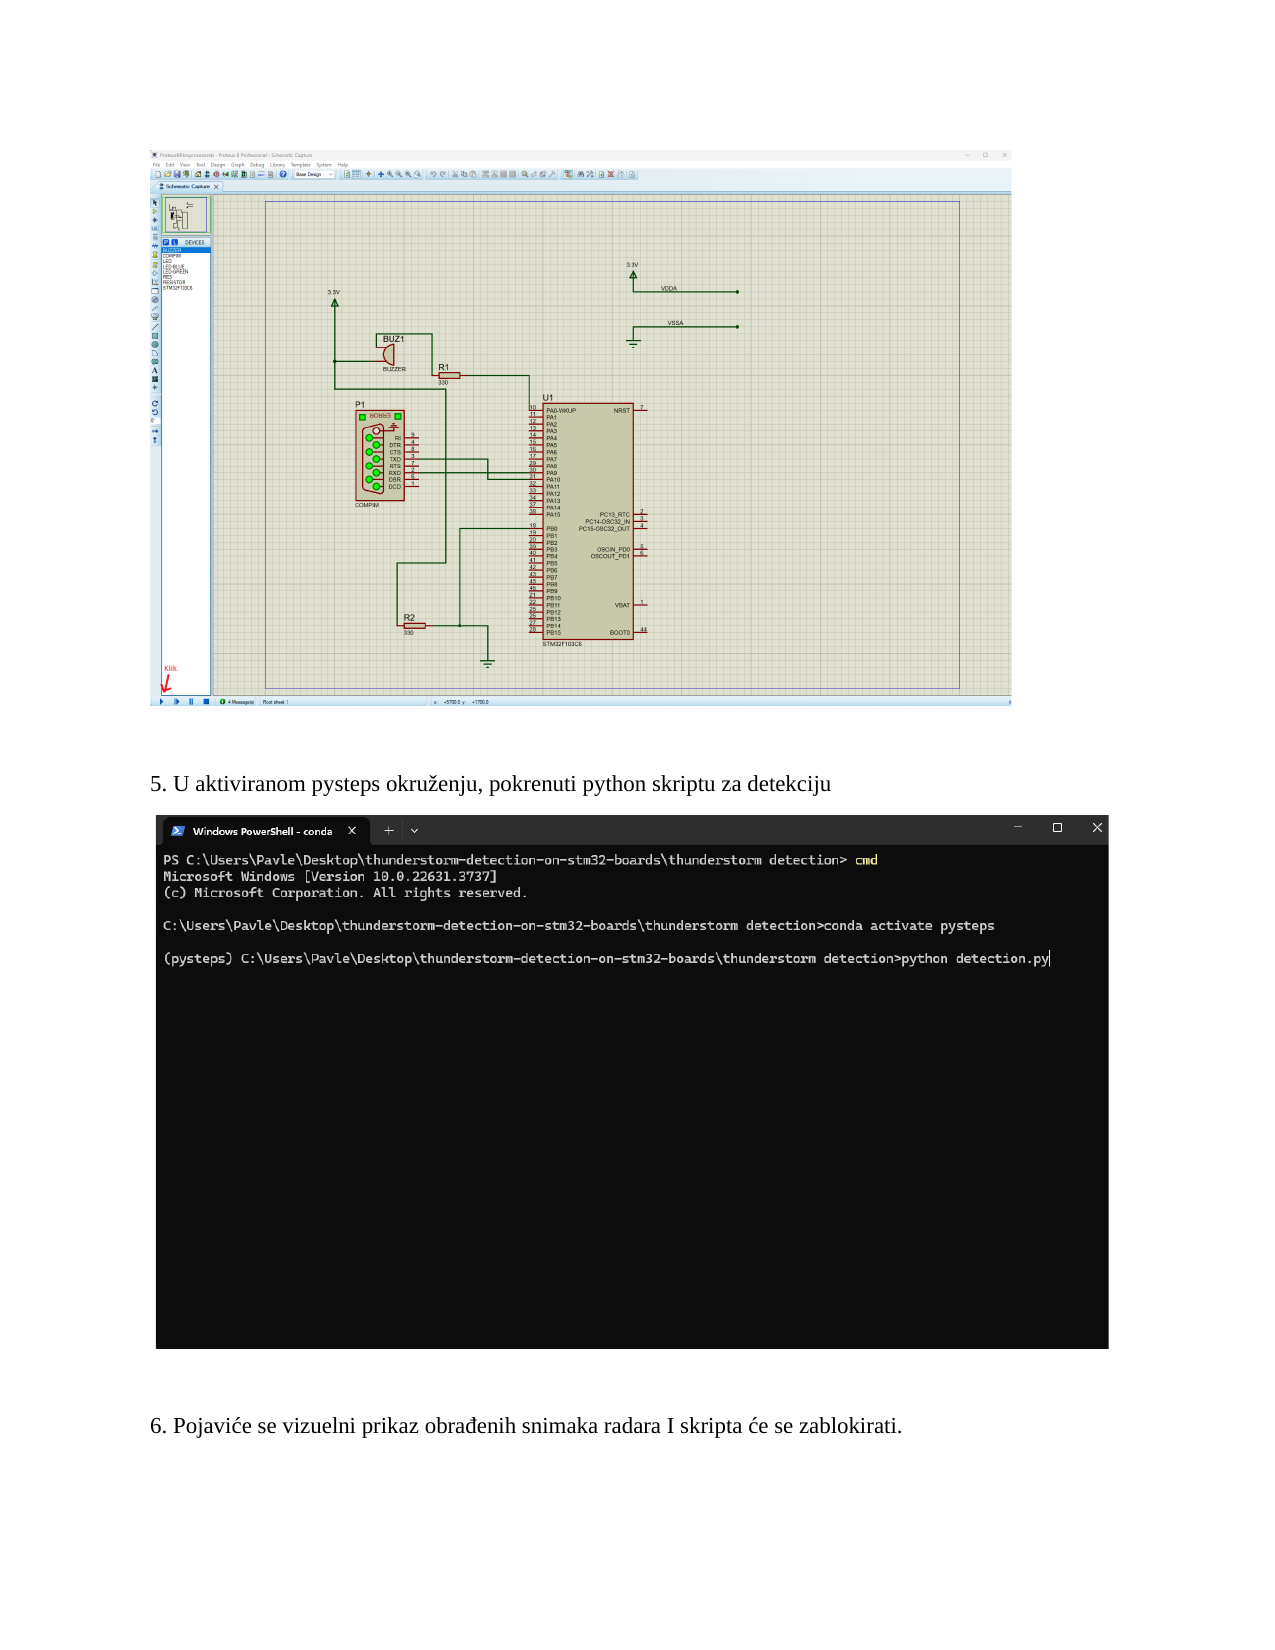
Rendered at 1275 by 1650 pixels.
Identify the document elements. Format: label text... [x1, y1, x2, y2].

text 5. U aktiviranom pysteps okruženju, pokrenuti python skriptu za detekciju [150, 770, 1125, 796]
picture [150, 150, 1012, 706]
text 6. Pojaviće se vizuelni prikaz obrađenih snimaka radara I skripta će se zablokirati. [150, 1412, 1125, 1439]
picture [155, 815, 1109, 1349]
